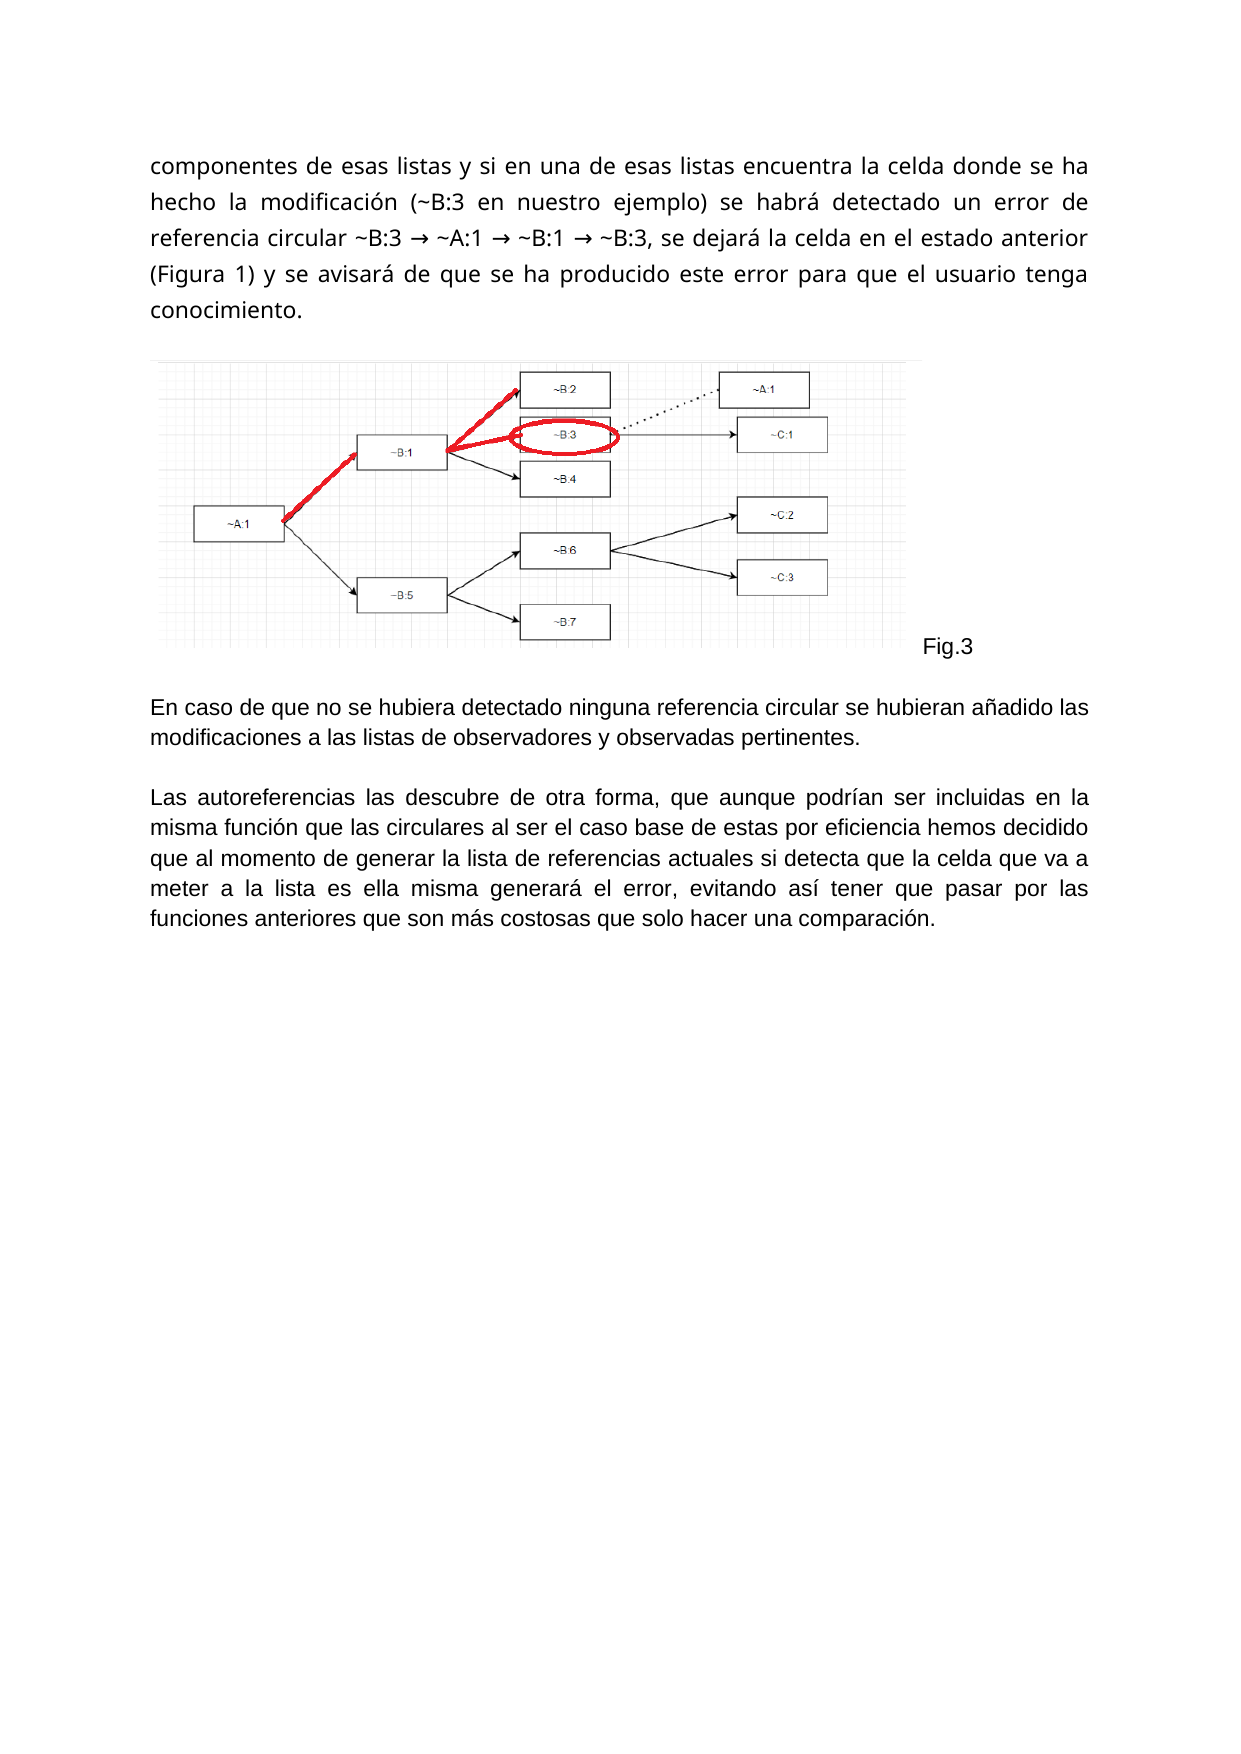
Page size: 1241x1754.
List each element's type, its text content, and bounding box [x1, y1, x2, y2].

picture [150, 360, 923, 655]
text Las autoreferencias las descubre de otra forma, que aunque podrían ser incluidas en la misma función que las circulares al ser el caso base de estas por eficiencia hemos decidido que al momento de generar la lista de referencias actuales si detecta que la celda que va a meter a la lista es ella misma generará el error, evitando así tener que pasar por las funciones anteriores que son más costosas que solo hacer una comparación. [150, 784, 1090, 931]
text En caso de que no se hubiera detectado ninguna referencia circular se hubieran añadido las modificaciones a las listas de observadores y observadas pertinentes. [150, 693, 1090, 750]
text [150, 150, 1090, 325]
